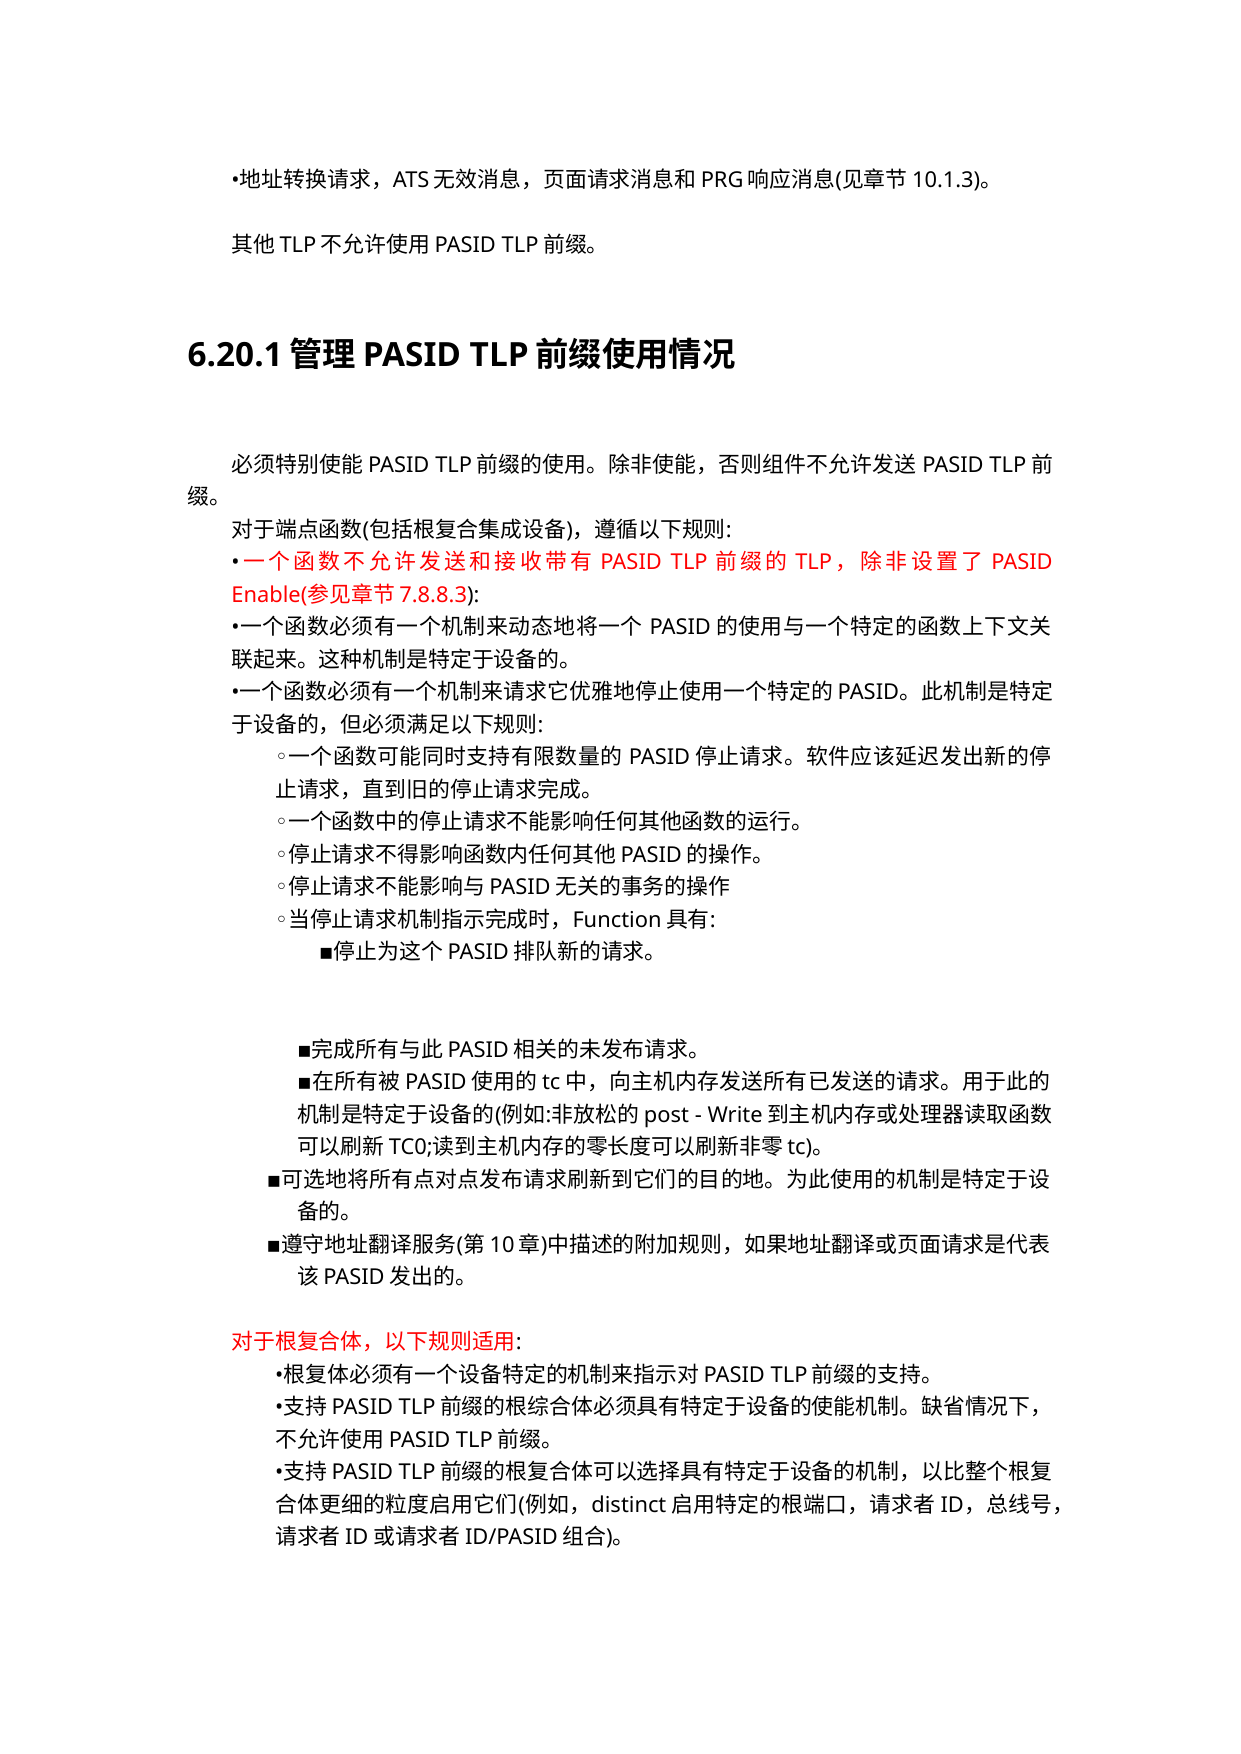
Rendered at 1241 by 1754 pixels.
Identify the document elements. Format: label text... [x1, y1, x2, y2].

text •支持PASID TLP前缀的根复合体可以选择具有特定于设备的机制，以比整个根复合体更细的粒度启用它们(例如，distinct启用特定的根端口，请求者ID，总线号，请求者ID或请求者ID/PASID组合)。 [275, 1454, 1053, 1551]
text ◦一个函数中的停止请求不能影响任何其他函数的运行。 [187, 804, 1053, 836]
text ◦当停止请求机制指示完成时，Function具有: [187, 901, 1053, 934]
subtitle 6.20.1管理PASID TLP前缀使用情况 [187, 319, 1053, 384]
text •一个函数必须有一个机制来请求它优雅地停止使用一个特定的PASID。此机制是特定于设备的，但必须满足以下规则: [231, 674, 1053, 739]
text ▪可选地将所有点对点发布请求刷新到它们的目的地。为此使用的机制是特定于设备的。 [231, 1161, 1053, 1226]
text ▪停止为这个PASID排队新的请求。 [187, 934, 1053, 966]
text 其他TLP不允许使用PASID TLP前缀。 [187, 227, 1053, 259]
text ◦一个函数可能同时支持有限数量的PASID停止请求。软件应该延迟发出新的停止请求，直到旧的停止请求完成。 [275, 739, 1053, 804]
text ▪遵守地址翻译服务(第10章)中描述的附加规则，如果地址翻译或页面请求是代表该PASID发出的。 [231, 1226, 1053, 1291]
text ◦停止请求不得影响函数内任何其他PASID的操作。 [187, 836, 1053, 869]
text 必须特别使能PASID TLP前缀的使用。除非使能，否则组件不允许发送PASID TLP前缀。 [187, 446, 1053, 511]
text •一个函数必须有一个机制来动态地将一个PASID的使用与一个特定的函数上下文关联起来。这种机制是特定于设备的。 [231, 609, 1053, 674]
text 对于根复合体，以下规则适用: [231, 1324, 1053, 1356]
text •一个函数不允许发送和接收带有PASID TLP前缀的TLP，除非设置了PASID Enable(参见章节7.8.8.3): [231, 544, 1053, 609]
text ◦停止请求不能影响与PASID无关的事务的操作 [187, 869, 1053, 901]
text ▪完成所有与此PASID相关的未发布请求。 [187, 1031, 1053, 1064]
text 对于端点函数(包括根复合集成设备)，遵循以下规则: [187, 511, 1053, 544]
text •根复体必须有一个设备特定的机制来指示对PASID TLP前缀的支持。 [187, 1356, 1053, 1389]
text ▪在所有被PASID使用的tc中，向主机内存发送所有已发送的请求。用于此的机制是特定于设备的(例如:非放松的post - Write到主机内存或处理器读取函数可以刷新TC0;读到主机内存的零长度可以刷新非零tc)。 [297, 1064, 1053, 1161]
text •地址转换请求，ATS无效消息，页面请求消息和PRG响应消息(见章节10.1.3)。 [187, 162, 1053, 194]
text •支持PASID TLP前缀的根综合体必须具有特定于设备的使能机制。缺省情况下，不允许使用PASID TLP前缀。 [275, 1389, 1053, 1454]
